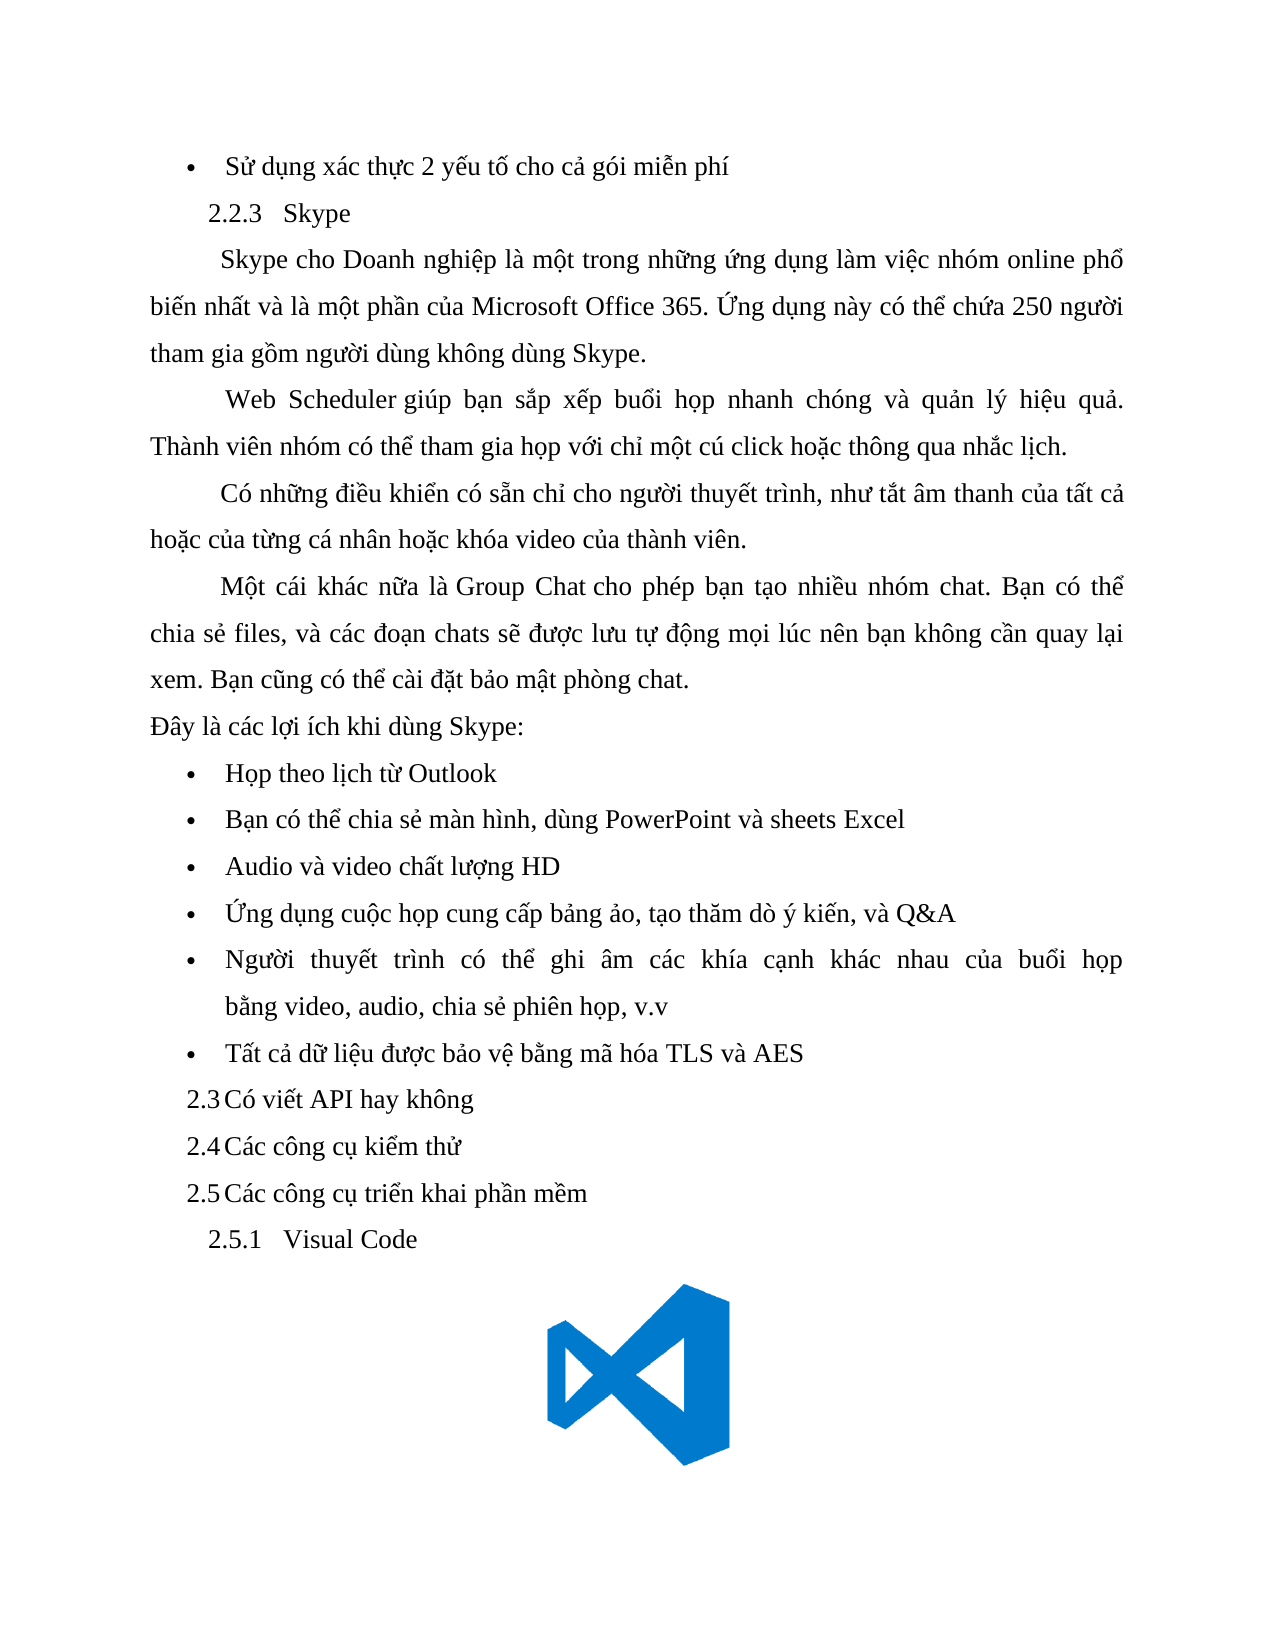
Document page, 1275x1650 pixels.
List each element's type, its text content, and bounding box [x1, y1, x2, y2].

text Có những điều khiển có sẵn chỉ cho người thuyết trình, như tắt âm thanh của tất cả hoặc của từng cá nhân hoặc khóa video của thành viên. [150, 477, 1125, 554]
text Đây là các lợi ích khi dùng Skype: [150, 710, 1125, 741]
text Skype cho Doanh nghiệp là một trong những ứng dụng làm việc nhóm online phổ biến nhất và là một phần của Microsoft Office 365. Ứng dụng này có thể chứa 250 người tham gia gồm người dùng không dùng Skype. [150, 243, 1125, 368]
list Sử dụng xác thực 2 yếu tố cho cả gói miễn phí [187, 150, 1125, 181]
list Audio và video chất lượng HD [187, 850, 1125, 881]
list Skype [208, 197, 1125, 228]
list Visual Code [208, 1223, 1125, 1254]
list Các công cụ kiểm thử [186, 1130, 1125, 1161]
list Tất cả dữ liệu được bảo vệ bằng mã hóa TLS và AES [187, 1037, 1125, 1068]
list Các công cụ triển khai phần mềm [186, 1177, 1125, 1208]
list Họp theo lịch từ Outlook [187, 757, 1125, 788]
picture [532, 1270, 743, 1481]
list Ứng dụng cuộc họp cung cấp bảng ảo, tạo thăm dò ý kiến, và Q&A [187, 897, 1125, 928]
text Web Scheduler giúp bạn sắp xếp buổi họp nhanh chóng và quản lý hiệu quả. Thành viên nhóm có thể tham gia họp với chỉ một cú click hoặc thông qua nhắc lịch. [150, 383, 1125, 461]
list Có viết API hay không [186, 1083, 1125, 1114]
text Một cái khác nữa là Group Chat cho phép bạn tạo nhiều nhóm chat. Bạn có thể chia sẻ files, và các đoạn chats sẽ được lưu tự động mọi lúc nên bạn không cần quay lại xem. Bạn cũng có thể cài đặt bảo mật phòng chat. [150, 570, 1125, 694]
list Bạn có thể chia sẻ màn hình, dùng PowerPoint và sheets Excel [187, 803, 1125, 834]
list Người thuyết trình có thể ghi âm các khía cạnh khác nhau của buổi họp bằng video, audio, chia sẻ phiên họp, v.v [187, 943, 1125, 1021]
